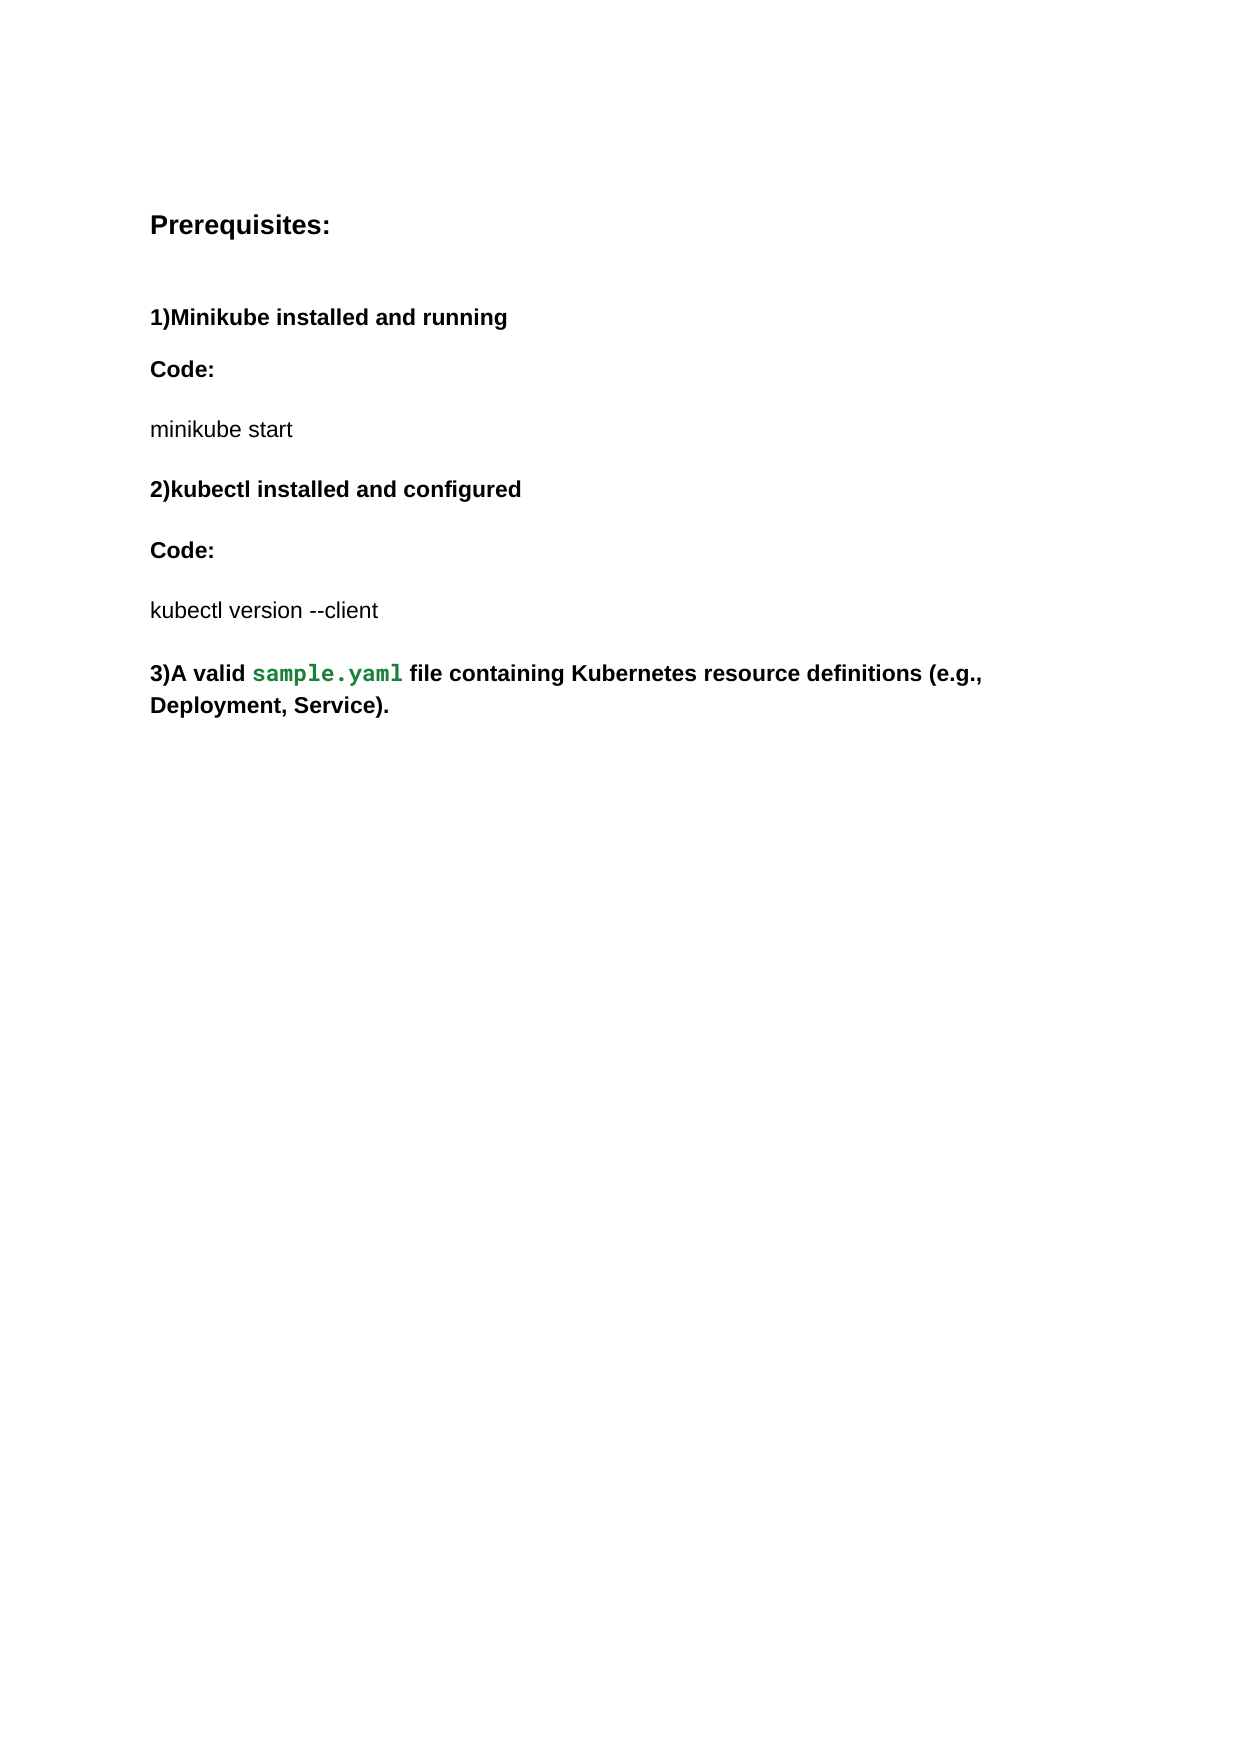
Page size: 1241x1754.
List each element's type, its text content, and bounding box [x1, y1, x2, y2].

subtitle Prerequisites: [150, 209, 1090, 241]
text 3)A valid sample.yaml file containing Kubernetes resource definitions (e.g., Deployment, Service). [150, 658, 1090, 718]
text minikube start [150, 416, 1090, 442]
text 2)kubectl installed and configured [150, 476, 1090, 503]
text Code: [150, 537, 1090, 563]
text 1)Minikube installed and running [150, 304, 1090, 331]
text kubectl version --client [150, 597, 1090, 623]
text Code: [150, 356, 1090, 382]
